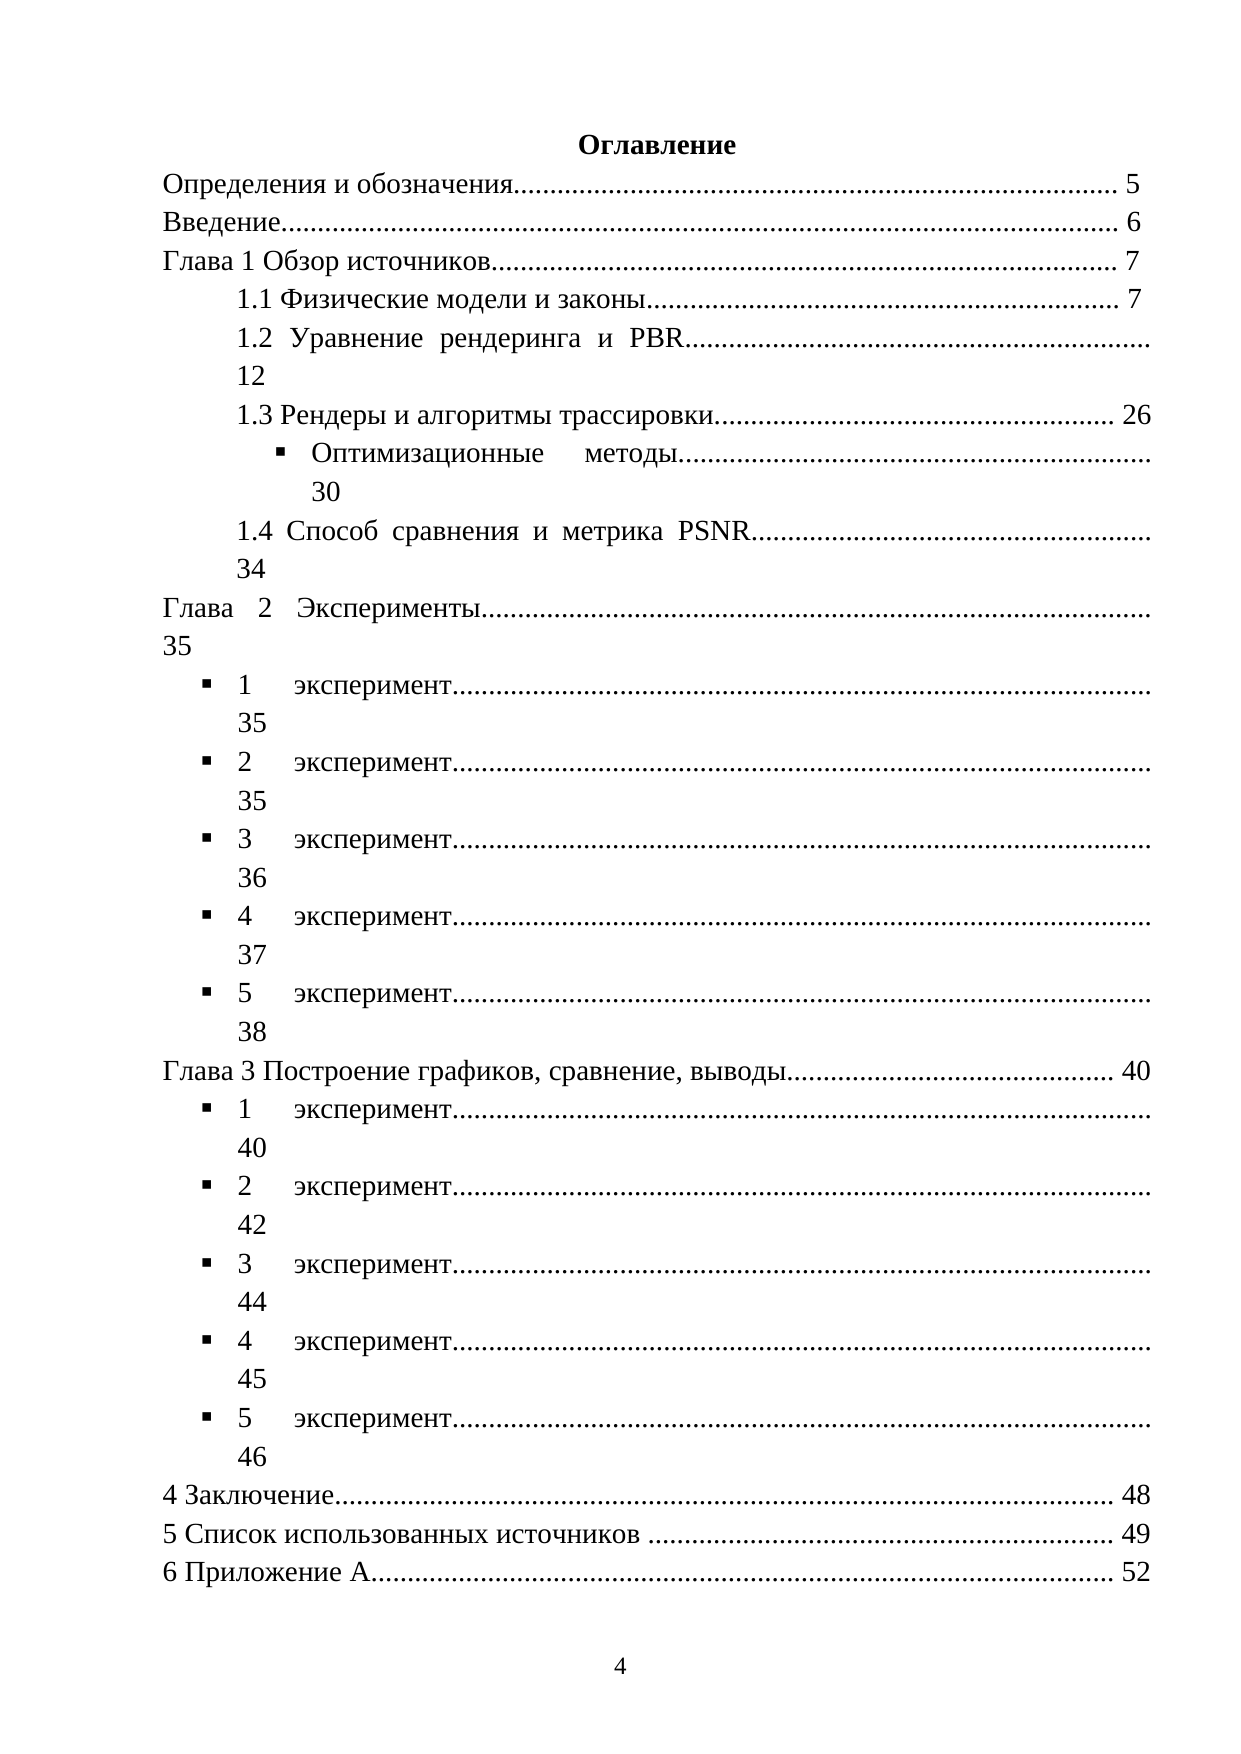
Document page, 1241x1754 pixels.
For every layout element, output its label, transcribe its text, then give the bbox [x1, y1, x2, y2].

list 1 эксперимент................................................................................................ 40 [200, 1091, 1152, 1163]
list 4 эксперимент................................................................................................ 37 [200, 898, 1152, 971]
list 1 эксперимент................................................................................................ 35 [200, 667, 1152, 739]
text Введение................................................................................................................... 6 [162, 204, 1152, 238]
list 5 эксперимент................................................................................................ 38 [200, 976, 1152, 1048]
list 3 эксперимент................................................................................................ 36 [200, 821, 1152, 893]
text 1.1 Физические модели и законы................................................................. 7 [236, 281, 1152, 315]
list 2 эксперимент................................................................................................ 35 [200, 744, 1152, 816]
text 1.4 Способ сравнения и метрика PSNR....................................................... 34 [236, 513, 1152, 585]
text Глава 2 Эксперименты............................................................................................ 35 [162, 590, 1152, 662]
text 6 Приложение A...................................................................................................... 52 [162, 1554, 1152, 1588]
text Глава 1 Обзор источников...................................................................................... 7 [162, 243, 1152, 276]
text Глава 3 Построение графиков, сравнение, выводы............................................. 40 [162, 1053, 1152, 1086]
text 4 Заключение........................................................................................................... 48 [162, 1477, 1152, 1511]
text 1.3 Рендеры и алгоритмы трассировки....................................................... 26 [236, 397, 1152, 431]
list 2 эксперимент................................................................................................ 42 [200, 1168, 1152, 1241]
list 4 эксперимент................................................................................................ 45 [200, 1323, 1152, 1395]
text Оглавление [89, 127, 1152, 161]
list Оптимизационные методы................................................................. 30 [274, 436, 1152, 508]
list 3 эксперимент................................................................................................ 44 [200, 1246, 1152, 1318]
text 5 Список использованных источников ................................................................ 49 [162, 1516, 1152, 1549]
text 1.2 Уравнение рендеринга и PBR................................................................ 12 [236, 320, 1152, 392]
text Определения и обозначения................................................................................... 5 [162, 166, 1152, 199]
list 5 эксперимент................................................................................................ 46 [200, 1400, 1152, 1472]
